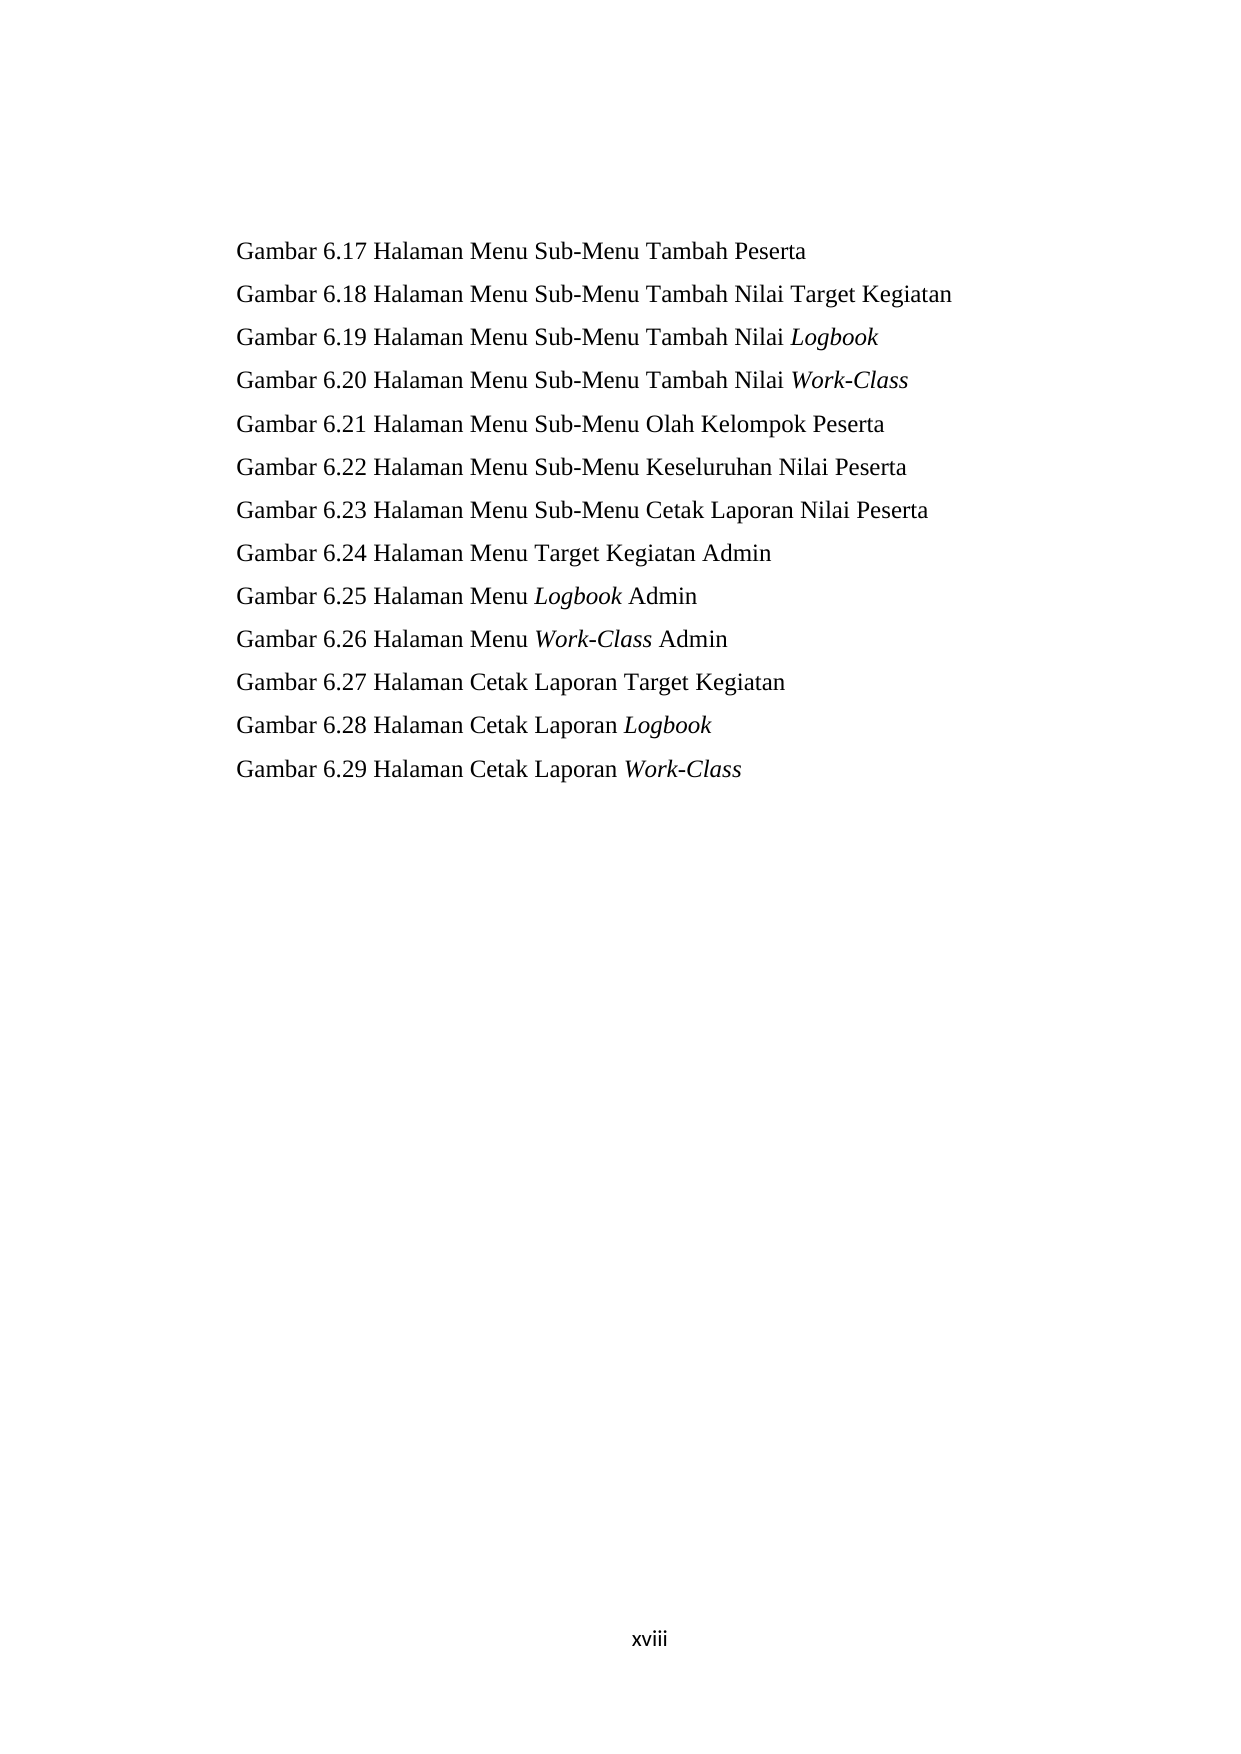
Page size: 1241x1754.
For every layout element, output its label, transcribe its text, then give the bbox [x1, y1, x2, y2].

text Gambar 6.29 Halaman Cetak Laporan Work-Class VI-140 [236, 754, 1063, 782]
text Gambar 6.20 Halaman Menu Sub-Menu Tambah Nilai Work-Class VI-137 [236, 366, 1063, 394]
text Gambar 6.22 Halaman Menu Sub-Menu Keseluruhan Nilai Peserta VI-138 [236, 452, 1063, 481]
text Gambar 6.18 Halaman Menu Sub-Menu Tambah Nilai Target Kegiatan VI-136 [236, 279, 1063, 308]
text Gambar 6.19 Halaman Menu Sub-Menu Tambah Nilai Logbook VI-136 [236, 322, 1063, 351]
text Gambar 6.27 Halaman Cetak Laporan Target Kegiatan VI-140 [236, 667, 1063, 696]
text Gambar 6.21 Halaman Menu Sub-Menu Olah Kelompok Peserta VI-137 [236, 409, 1063, 437]
text Gambar 6.24 Halaman Menu Target Kegiatan Admin VI-138 [236, 538, 1063, 567]
text Gambar 6.17 Halaman Menu Sub-Menu Tambah Peserta VI-136 [236, 236, 1063, 265]
text Gambar 6.26 Halaman Menu Work-Class Admin VI-139 [236, 624, 1063, 653]
text Gambar 6.23 Halaman Menu Sub-Menu Cetak Laporan Nilai Peserta VI-138 [236, 495, 1063, 524]
text Gambar 6.25 Halaman Menu Logbook Admin VI-139 [236, 581, 1063, 610]
text Gambar 6.28 Halaman Cetak Laporan Logbook VI-140 [236, 711, 1063, 739]
